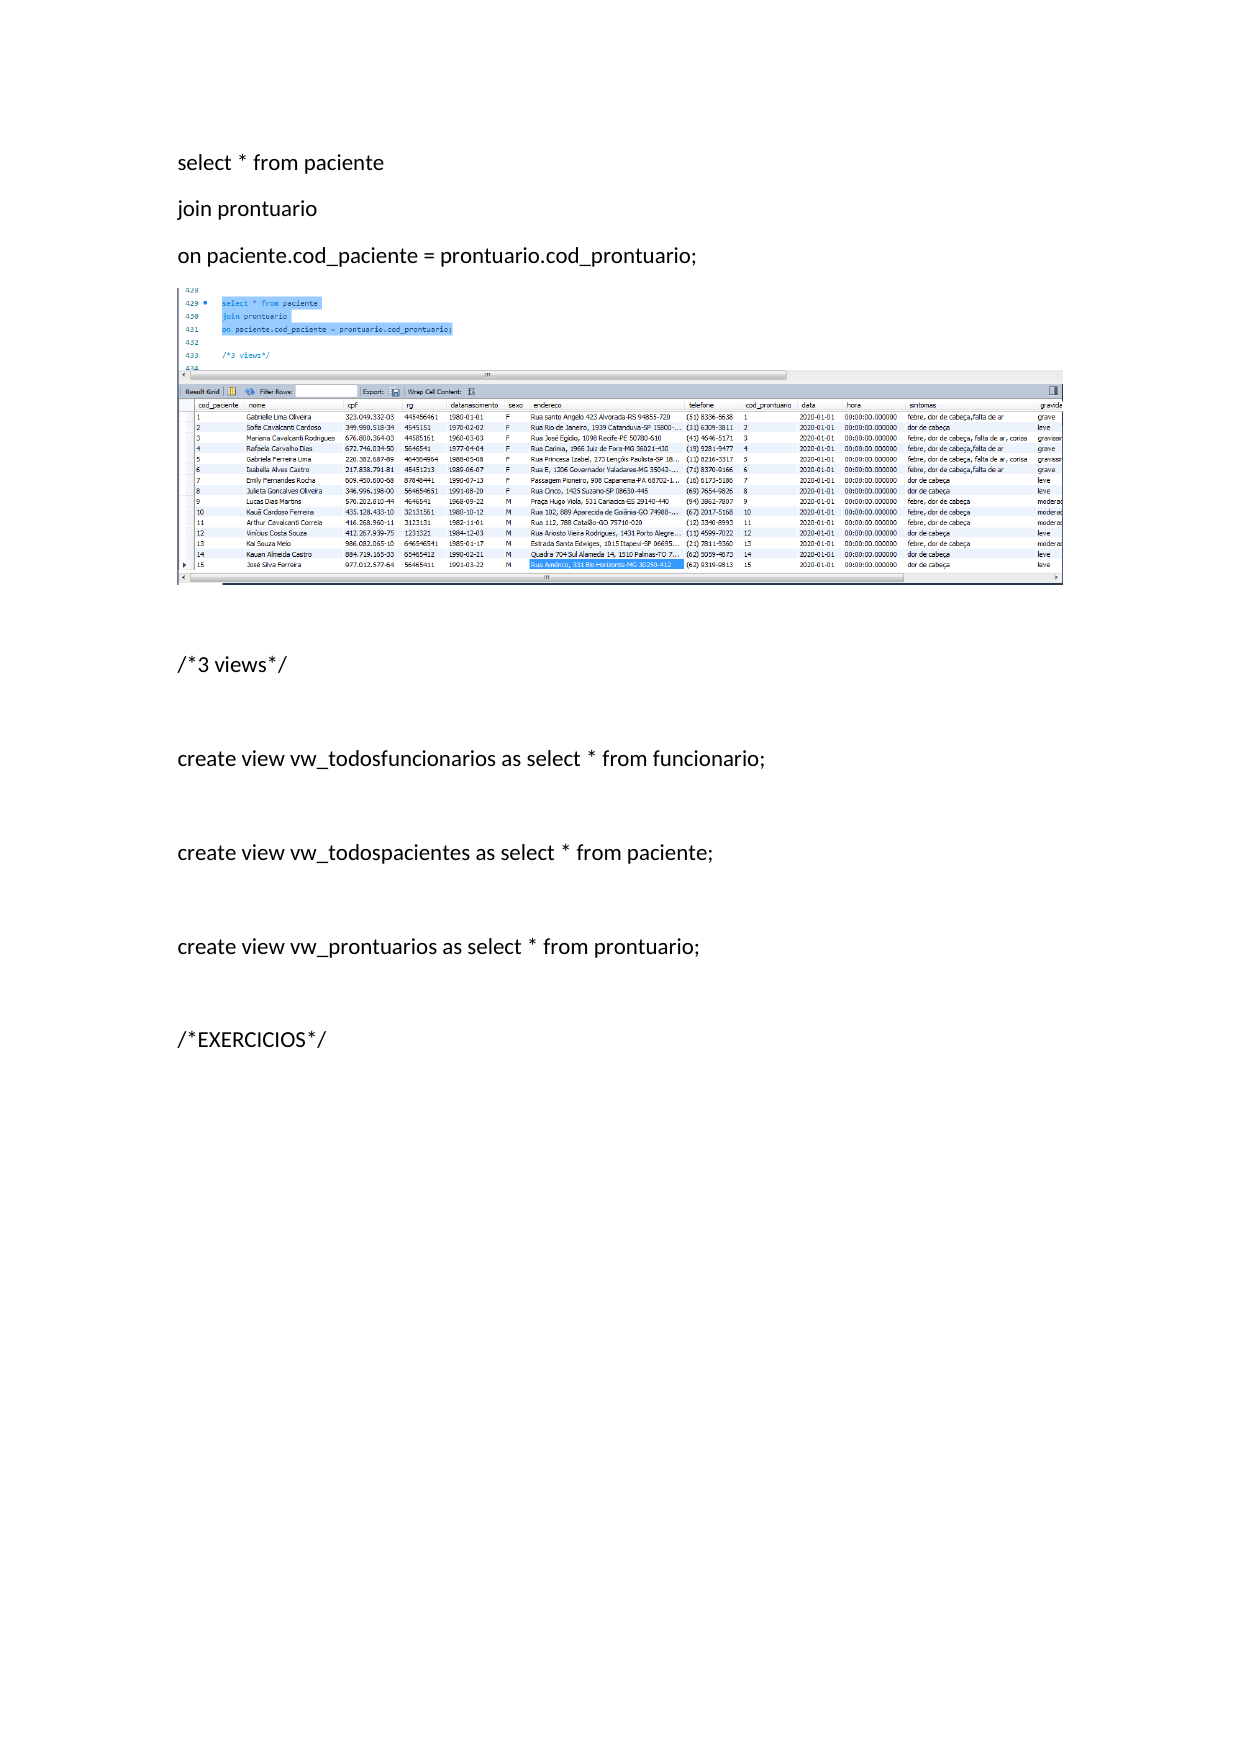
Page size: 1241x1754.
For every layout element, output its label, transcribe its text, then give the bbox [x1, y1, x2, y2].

text /*EXERCICIOS*/ [177, 1026, 1063, 1053]
text create view vw_todosfuncionarios as select * from funcionario; [177, 744, 1063, 772]
text create view vw_todospacientes as select * from paciente; [177, 838, 1063, 866]
picture [177, 288, 1063, 585]
text on paciente.cod_paciente = prontuario.cod_prontuario; [177, 241, 1063, 269]
text create view vw_prontuarios as select * from prontuario; [177, 932, 1063, 960]
text join prontuario [177, 194, 1063, 222]
text select * from paciente [177, 148, 1063, 176]
text /*3 views*/ [177, 651, 1063, 678]
